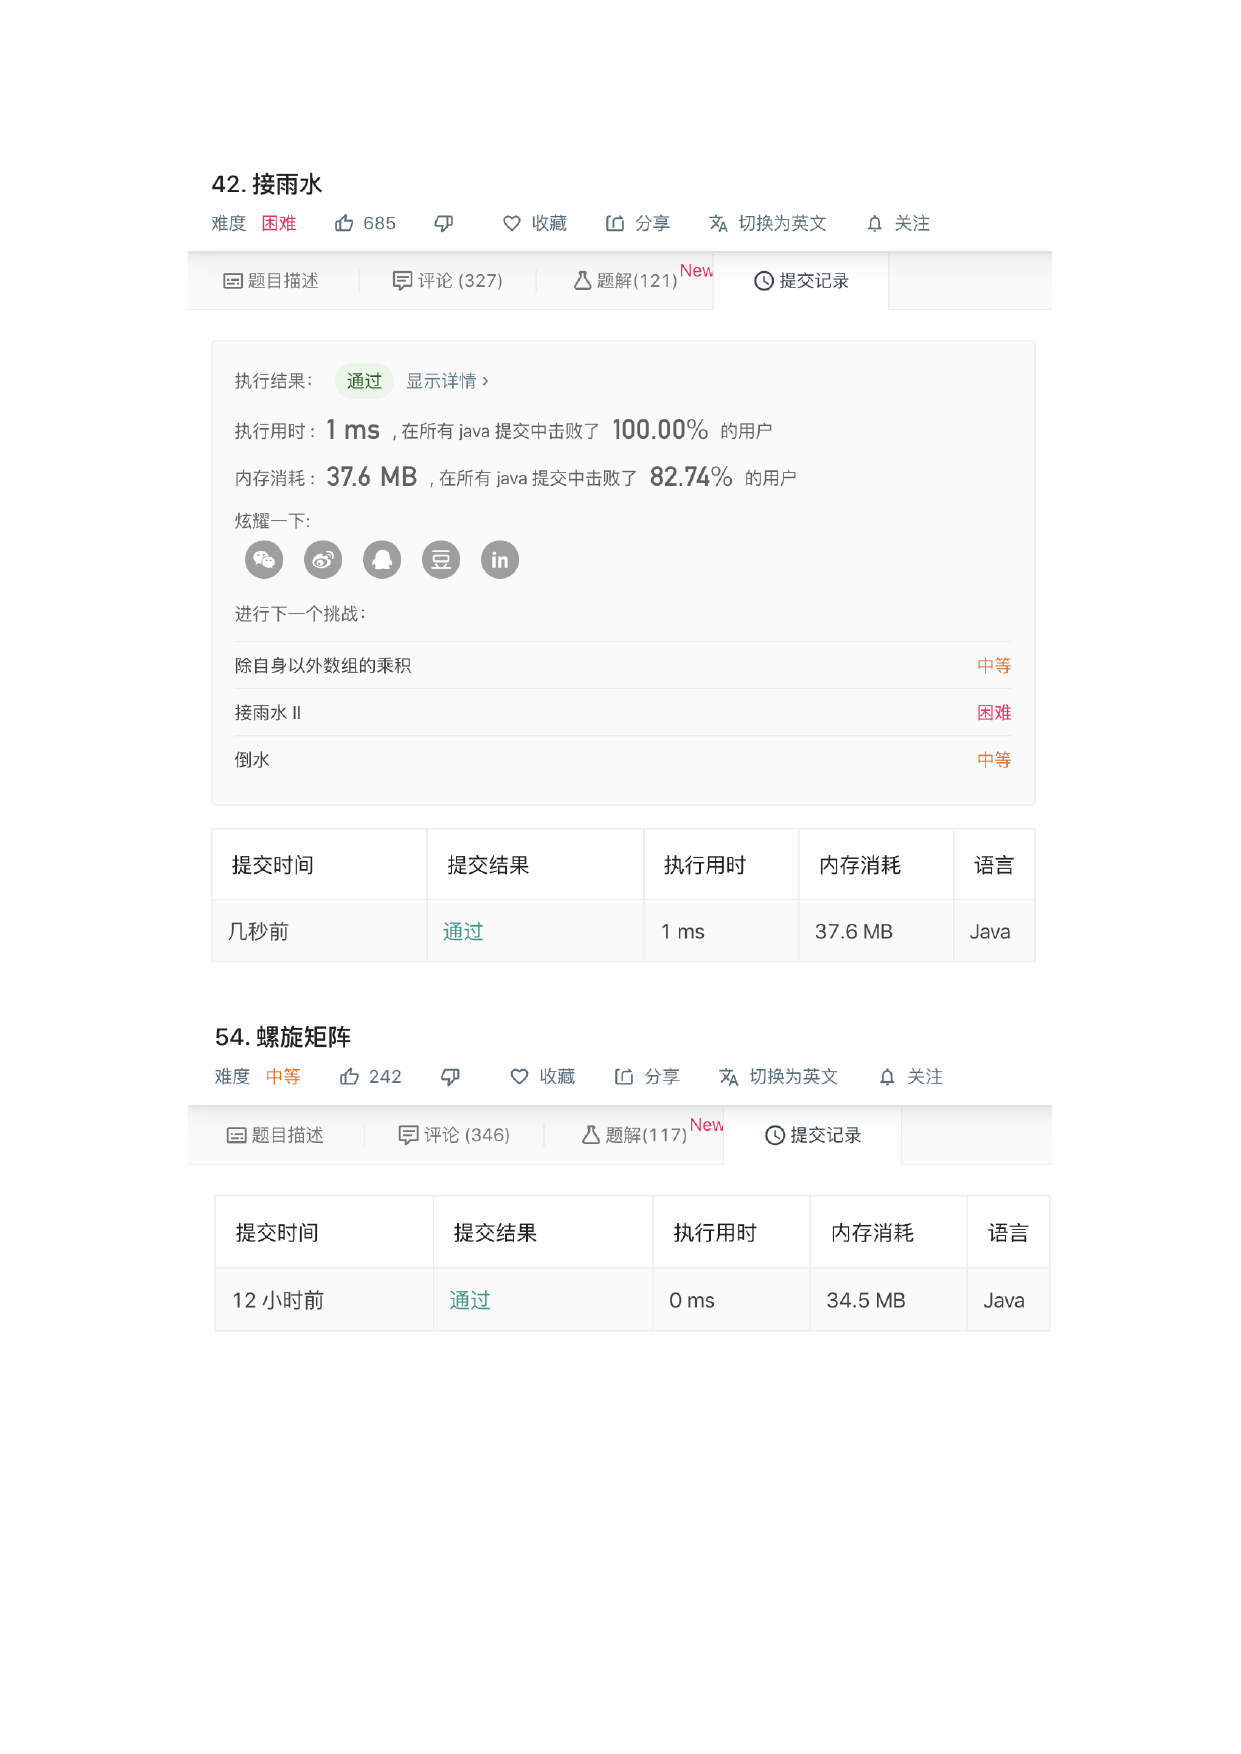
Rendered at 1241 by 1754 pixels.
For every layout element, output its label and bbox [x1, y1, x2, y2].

picture [187, 1007, 1053, 1352]
picture [187, 162, 1053, 981]
